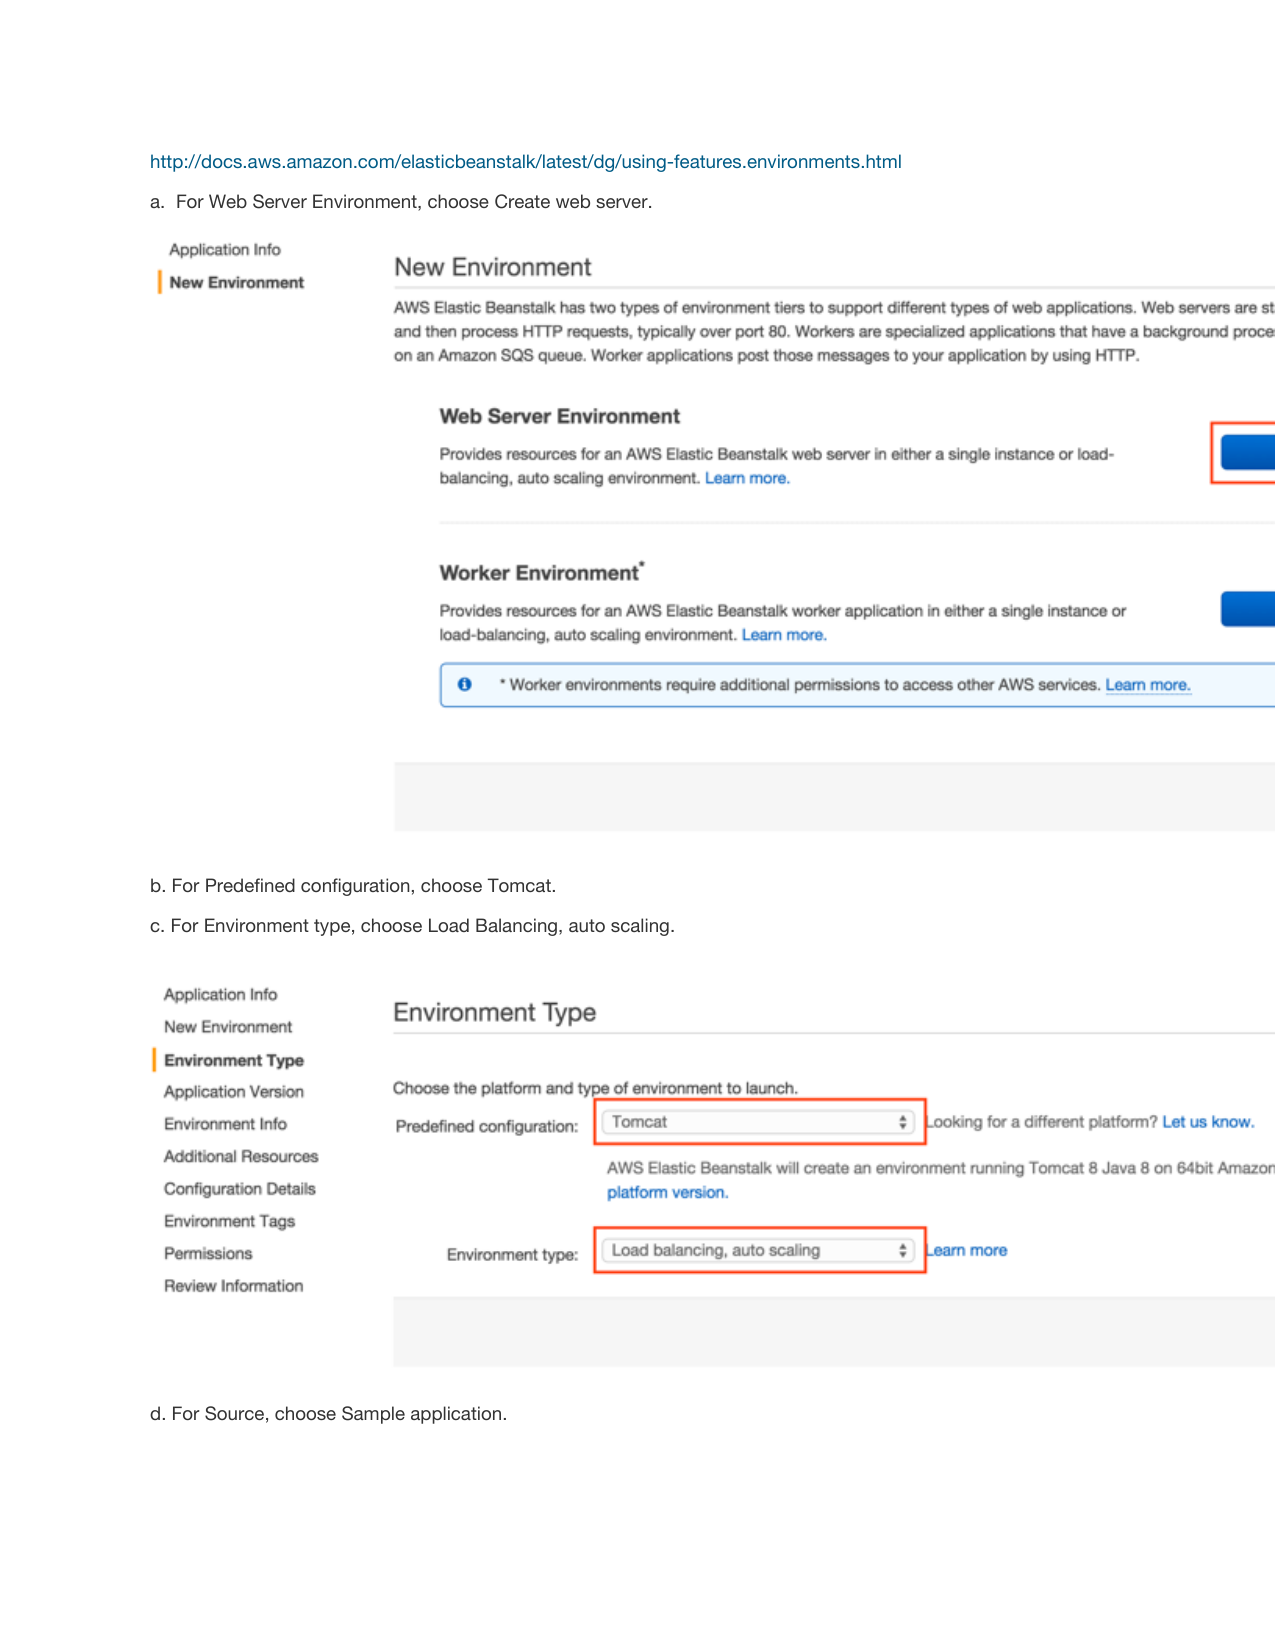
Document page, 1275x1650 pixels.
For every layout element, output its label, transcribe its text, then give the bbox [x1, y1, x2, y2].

text c. For Environment type, choose Load Balancing, auto scaling. [150, 914, 1125, 938]
text d. For Source, choose Sample application. [150, 1403, 1125, 1426]
picture [150, 978, 1275, 1386]
text a. For Web Server Environment, choose Create web server. [150, 190, 1125, 214]
text b. For Predefined configuration, choose Tomcat. [150, 874, 1125, 897]
text http://docs.aws.amazon.com/elasticbeanstalk/latest/dg/using-features.environments.html [150, 150, 1125, 174]
picture [150, 230, 1275, 858]
